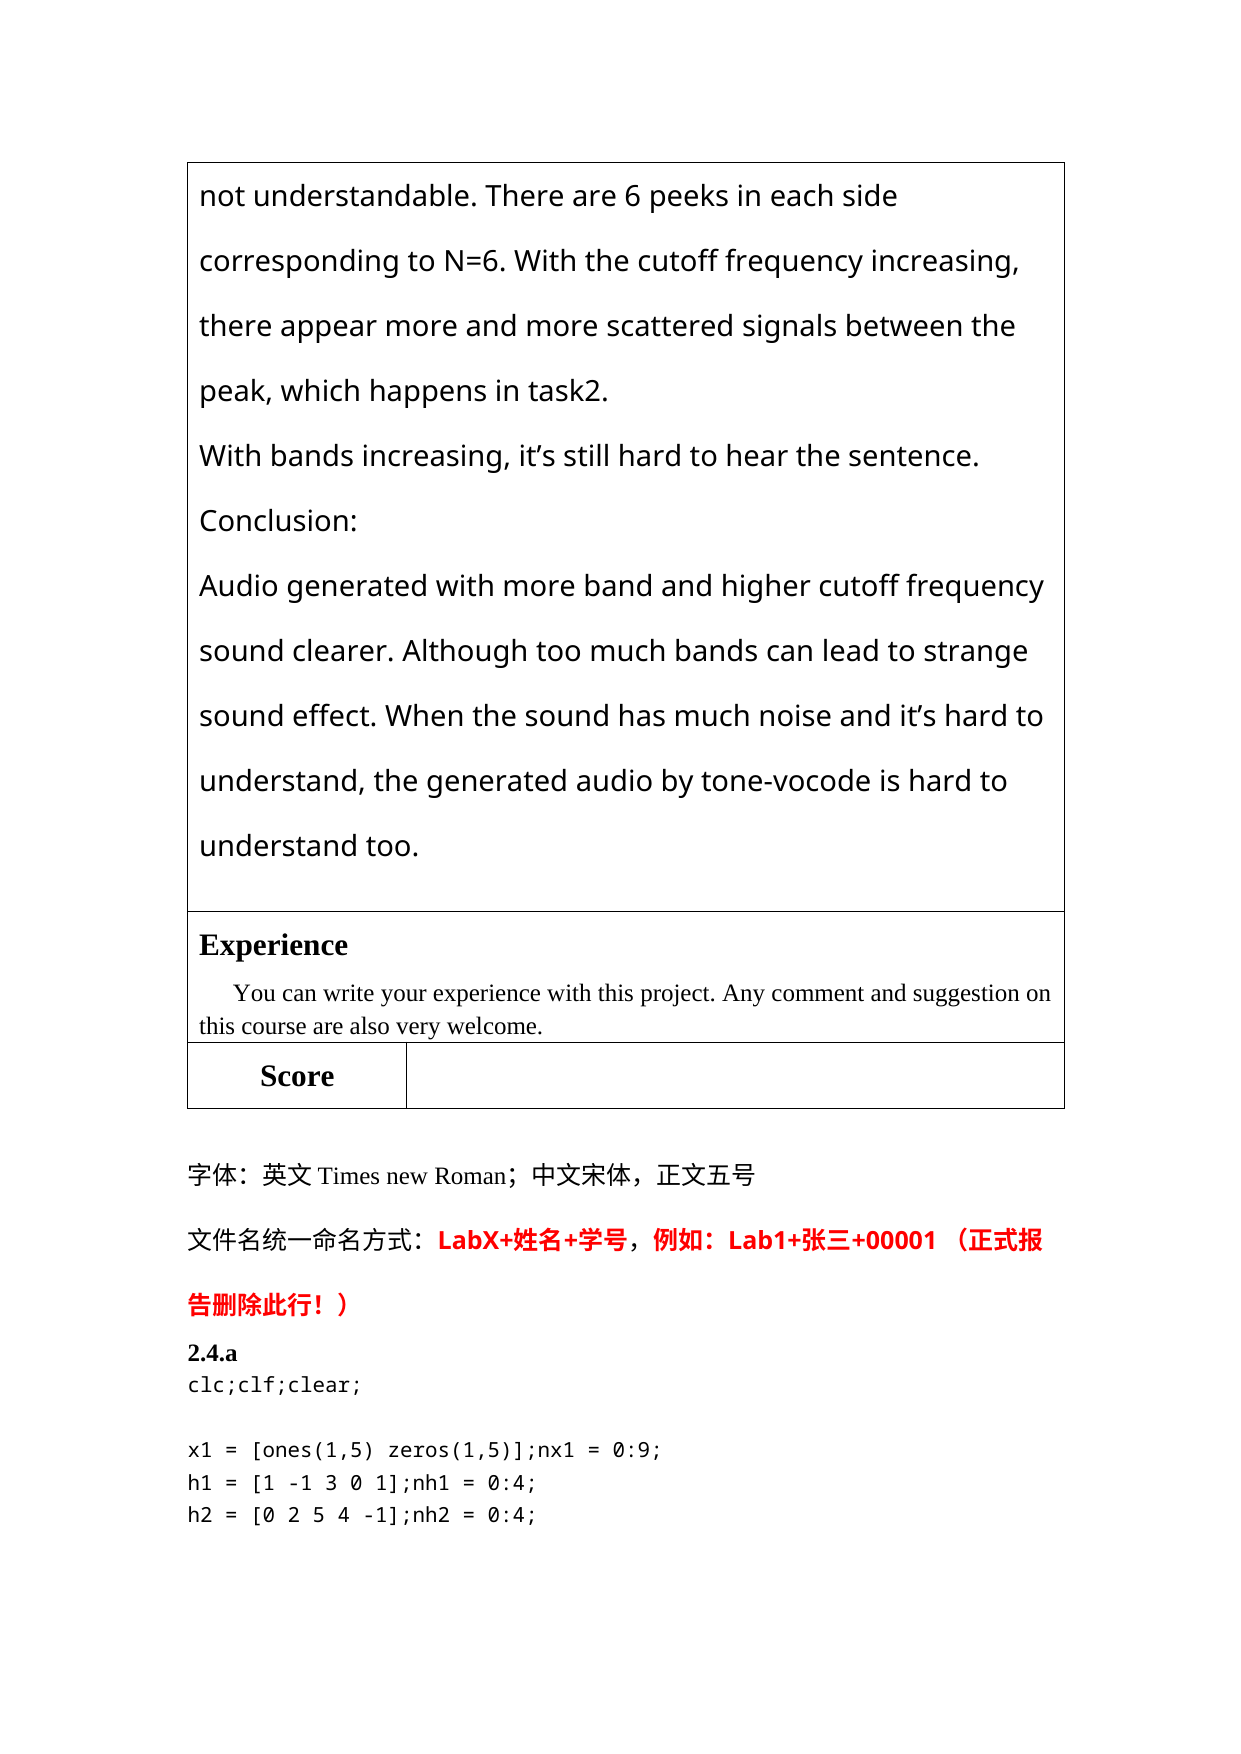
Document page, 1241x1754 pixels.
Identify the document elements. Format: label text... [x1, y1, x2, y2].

text h1 = [1 -1 3 0 1];nh1 = 0:4; [187, 1466, 1053, 1499]
text h2 = [0 2 5 4 -1];nh2 = 0:4; [187, 1499, 1053, 1531]
text 字体：英文Times new Roman；中文宋体，正文五号 [187, 1141, 1053, 1206]
table_cell [407, 1043, 1064, 1108]
text x1 = [ones(1,5) zeros(1,5)];nx1 = 0:9; [187, 1434, 1053, 1466]
text 文件名统一命名方式：LabX+姓名+学号，例如：Lab1+张三+00001 （正式报告删除此行！） [187, 1206, 1053, 1336]
table_cell Experience You can write your experience with this project. Any comment and suggestion on this course are also very welcome. [188, 912, 1064, 1042]
text clc;clf;clear; [187, 1369, 1053, 1401]
table_cell Score [188, 1043, 406, 1108]
text 2.4.a [187, 1336, 1053, 1369]
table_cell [188, 163, 1064, 911]
